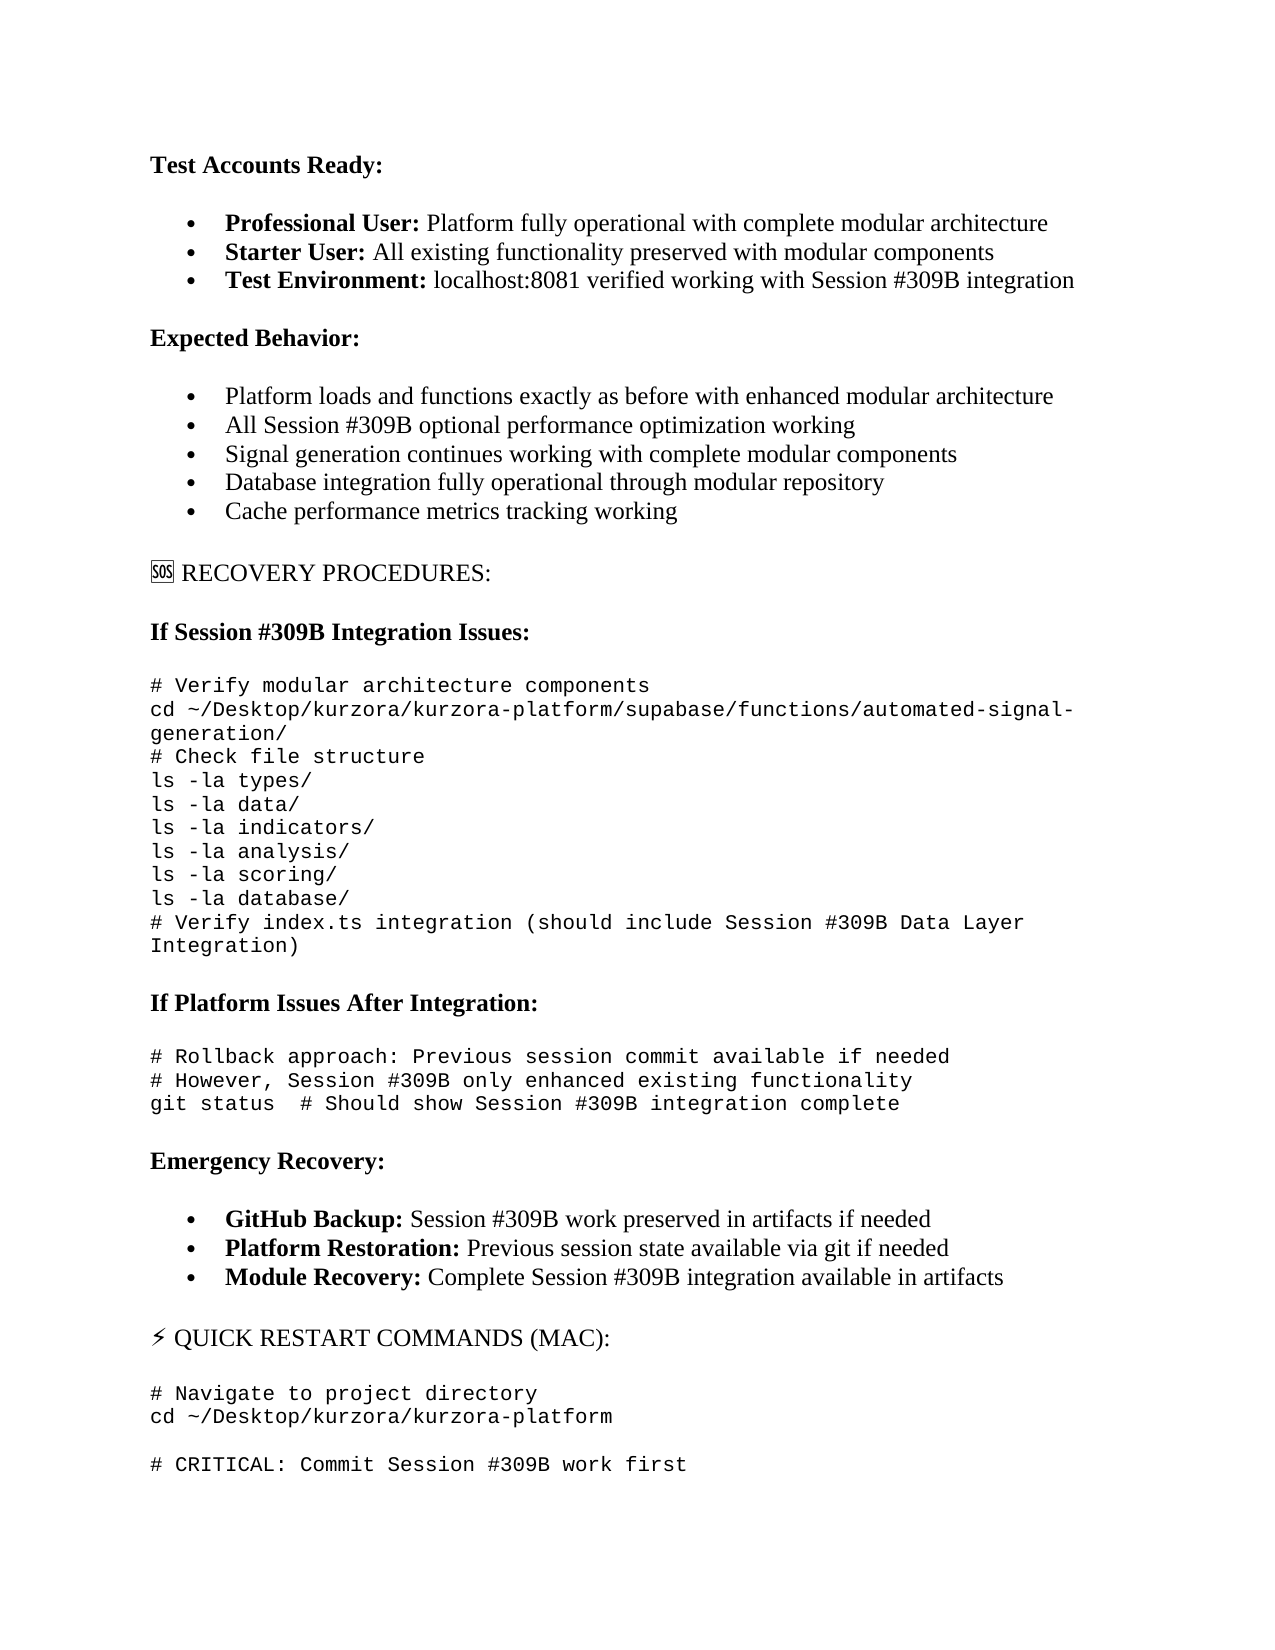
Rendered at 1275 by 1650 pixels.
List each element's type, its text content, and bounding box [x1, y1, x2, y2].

list Platform Restoration: Previous session state available via git if needed [187, 1233, 1125, 1262]
list Database integration fully operational through modular repository [187, 467, 1125, 496]
text # Verify modular architecture components [150, 675, 1125, 699]
text ls -la database/ [150, 888, 1125, 912]
list Signal generation continues working with complete modular components [187, 439, 1125, 467]
text cd ~/Desktop/kurzora/kurzora-platform/supabase/functions/automated-signal-generation/ [150, 699, 1125, 746]
text ls -la scoring/ [150, 864, 1125, 888]
list All Session #309B optional performance optimization working [187, 410, 1125, 439]
text If Session #309B Integration Issues: [150, 617, 1125, 646]
text git status # Should show Session #309B integration complete [150, 1093, 1125, 1117]
text ls -la types/ [150, 770, 1125, 793]
text 🆘 RECOVERY PROCEDURES: [150, 554, 1125, 588]
text # Navigate to project directory [150, 1383, 1125, 1406]
list Module Recovery: Complete Session #309B integration available in artifacts [187, 1262, 1125, 1290]
text ls -la analysis/ [150, 841, 1125, 864]
text Test Accounts Ready: [150, 150, 1125, 179]
text # CRITICAL: Commit Session #309B work first [150, 1454, 1125, 1477]
text # Rollback approach: Previous session commit available if needed [150, 1046, 1125, 1070]
list Test Environment: localhost:8081 verified working with Session #309B integration [187, 265, 1125, 294]
list Cache performance metrics tracking working [187, 496, 1125, 525]
list Professional User: Platform fully operational with complete modular architecture [187, 208, 1125, 237]
text cd ~/Desktop/kurzora/kurzora-platform [150, 1406, 1125, 1430]
list Starter User: All existing functionality preserved with modular components [187, 237, 1125, 265]
text Expected Behavior: [150, 323, 1125, 352]
list GitHub Backup: Session #309B work preserved in artifacts if needed [187, 1204, 1125, 1233]
text Emergency Recovery: [150, 1146, 1125, 1175]
text ⚡ QUICK RESTART COMMANDS (MAC): [150, 1319, 1125, 1354]
text # Verify index.ts integration (should include Session #309B Data Layer Integration) [150, 912, 1125, 959]
text ls -la data/ [150, 793, 1125, 817]
list Platform loads and functions exactly as before with enhanced modular architecture [187, 381, 1125, 410]
text ls -la indicators/ [150, 817, 1125, 841]
text # Check file structure [150, 746, 1125, 770]
text # However, Session #309B only enhanced existing functionality [150, 1070, 1125, 1093]
text If Platform Issues After Integration: [150, 988, 1125, 1017]
